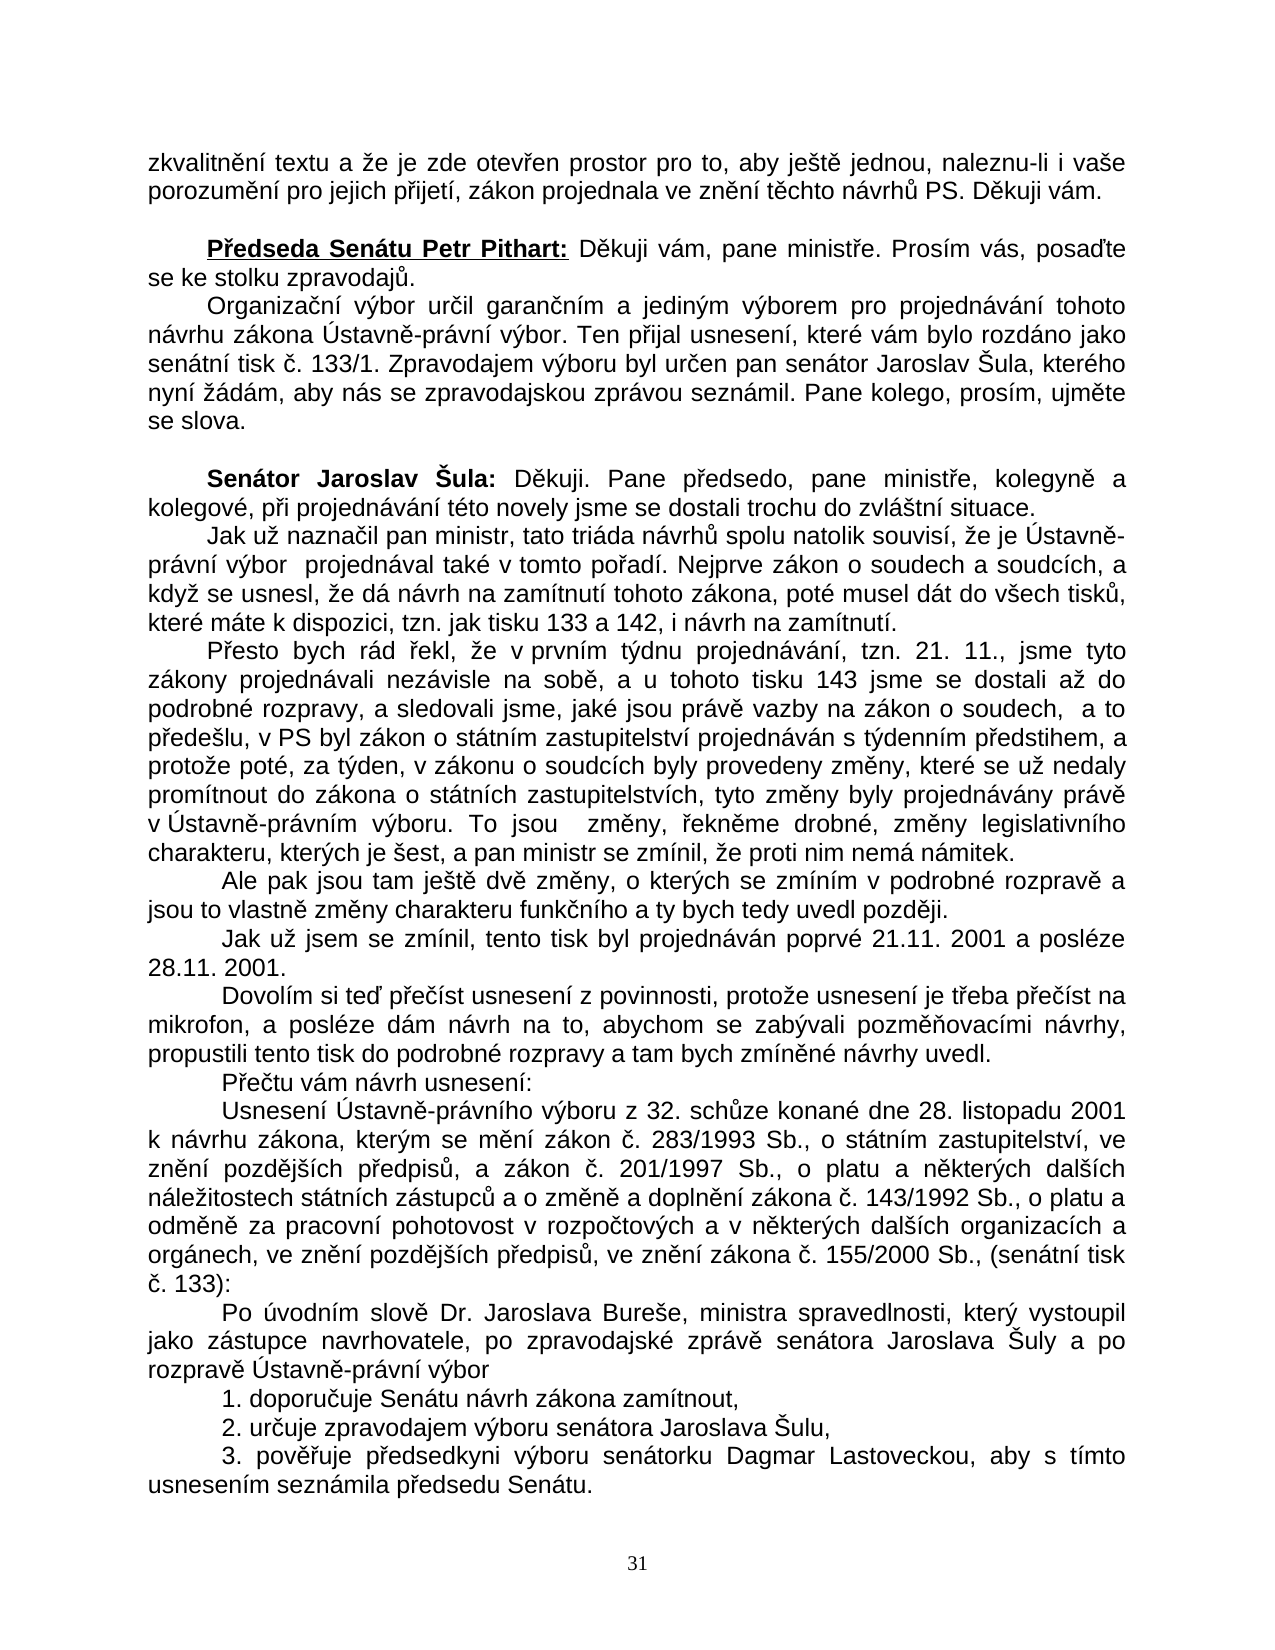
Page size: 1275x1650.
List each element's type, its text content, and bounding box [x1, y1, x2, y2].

text Jak už jsem se zmínil, tento tisk byl projednáván poprvé 21.11. 2001 a posléze 28.11. 2001. [148, 924, 1127, 981]
text 3. pověřuje předsedkyni výboru senátorku Dagmar Lastoveckou, aby s tímto usnesením seznámila předsedu Senátu. [148, 1441, 1127, 1499]
text 2. určuje zpravodajem výboru senátora Jaroslava Šulu, [148, 1413, 1127, 1441]
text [148, 148, 1127, 205]
text Organizační výbor určil garančním a jediným výborem pro projednávání tohoto návrhu zákona Ústavně-právní výbor. Ten přijal usnesení, které vám bylo rozdáno jako senátní tisk č. 133/1. Zpravodajem výboru byl určen pan senátor Jaroslav Šula, kterého nyní žádám, aby nás se zpravodajskou zprávou seznámil. Pane kolego, prosím, ujměte se slova. [148, 291, 1127, 435]
text Senátor Jaroslav Šula: Děkuji. Pane předsedo, pane ministře, kolegyně a kolegové, při projednávání této novely jsme se dostali trochu do zvláštní situace. [148, 464, 1127, 521]
text Přesto bych rád řekl, že v prvním týdnu projednávání, tzn. 21. 11., jsme tyto zákony projednávali nezávisle na sobě, a u tohoto tisku 143 jsme se dostali až do podrobné rozpravy, a sledovali jsme, jaké jsou právě vazby na zákon o soudech, a to předešlu, v PS byl zákon o státním zastupitelství projednáván s týdenním předstihem, a protože poté, za týden, v zákonu o soudcích byly provedeny změny, které se už nedaly promítnout do zákona o státních zastupitelstvích, tyto změny byly projednávány právě v Ústavně-právním výboru. To jsou změny, řekněme drobné, změny legislativního charakteru, kterých je šest, a pan ministr se zmínil, že proti nim nemá námitek. [148, 636, 1127, 866]
text Předseda Senátu Petr Pithart: Děkuji vám, pane ministře. Prosím vás, posaďte se ke stolku zpravodajů. [148, 234, 1127, 291]
text Po úvodním slově Dr. Jaroslava Bureše, ministra spravedlnosti, který vystoupil jako zástupce navrhovatele, po zpravodajské zprávě senátora Jaroslava Šuly a po rozpravě Ústavně-právní výbor [148, 1298, 1127, 1384]
text Jak už naznačil pan ministr, tato triáda návrhů spolu natolik souvisí, že je Ústavně- právní výbor projednával také v tomto pořadí. Nejprve zákon o soudech a soudcích, a když se usnesl, že dá návrh na zamítnutí tohoto zákona, poté musel dát do všech tisků, které máte k dispozici, tzn. jak tisku 133 a 142, i návrh na zamítnutí. [148, 521, 1127, 636]
text Dovolím si teď přečíst usnesení z povinnosti, protože usnesení je třeba přečíst na mikrofon, a posléze dám návrh na to, abychom se zabývali pozměňovacími návrhy, propustili tento tisk do podrobné rozpravy a tam bych zmíněné návrhy uvedl. [148, 981, 1127, 1068]
text 1. doporučuje Senátu návrh zákona zamítnout, [148, 1384, 1127, 1413]
text Přečtu vám návrh usnesení: [148, 1068, 1127, 1096]
text Usnesení Ústavně-právního výboru z 32. schůze konané dne 28. listopadu 2001 k návrhu zákona, kterým se mění zákon č. 283/1993 Sb., o státním zastupitelství, ve znění pozdějších předpisů, a zákon č. 201/1997 Sb., o platu a některých dalších náležitostech státních zástupců a o změně a doplnění zákona č. 143/1992 Sb., o platu a odměně za pracovní pohotovost v rozpočtových a v některých dalších organizacích a orgánech, ve znění pozdějších předpisů, ve znění zákona č. 155/2000 Sb., (senátní tisk č. 133): [148, 1096, 1127, 1298]
text Ale pak jsou tam ještě dvě změny, o kterých se zmíním v podrobné rozpravě a jsou to vlastně změny charakteru funkčního a ty bych tedy uvedl později. [148, 866, 1127, 924]
